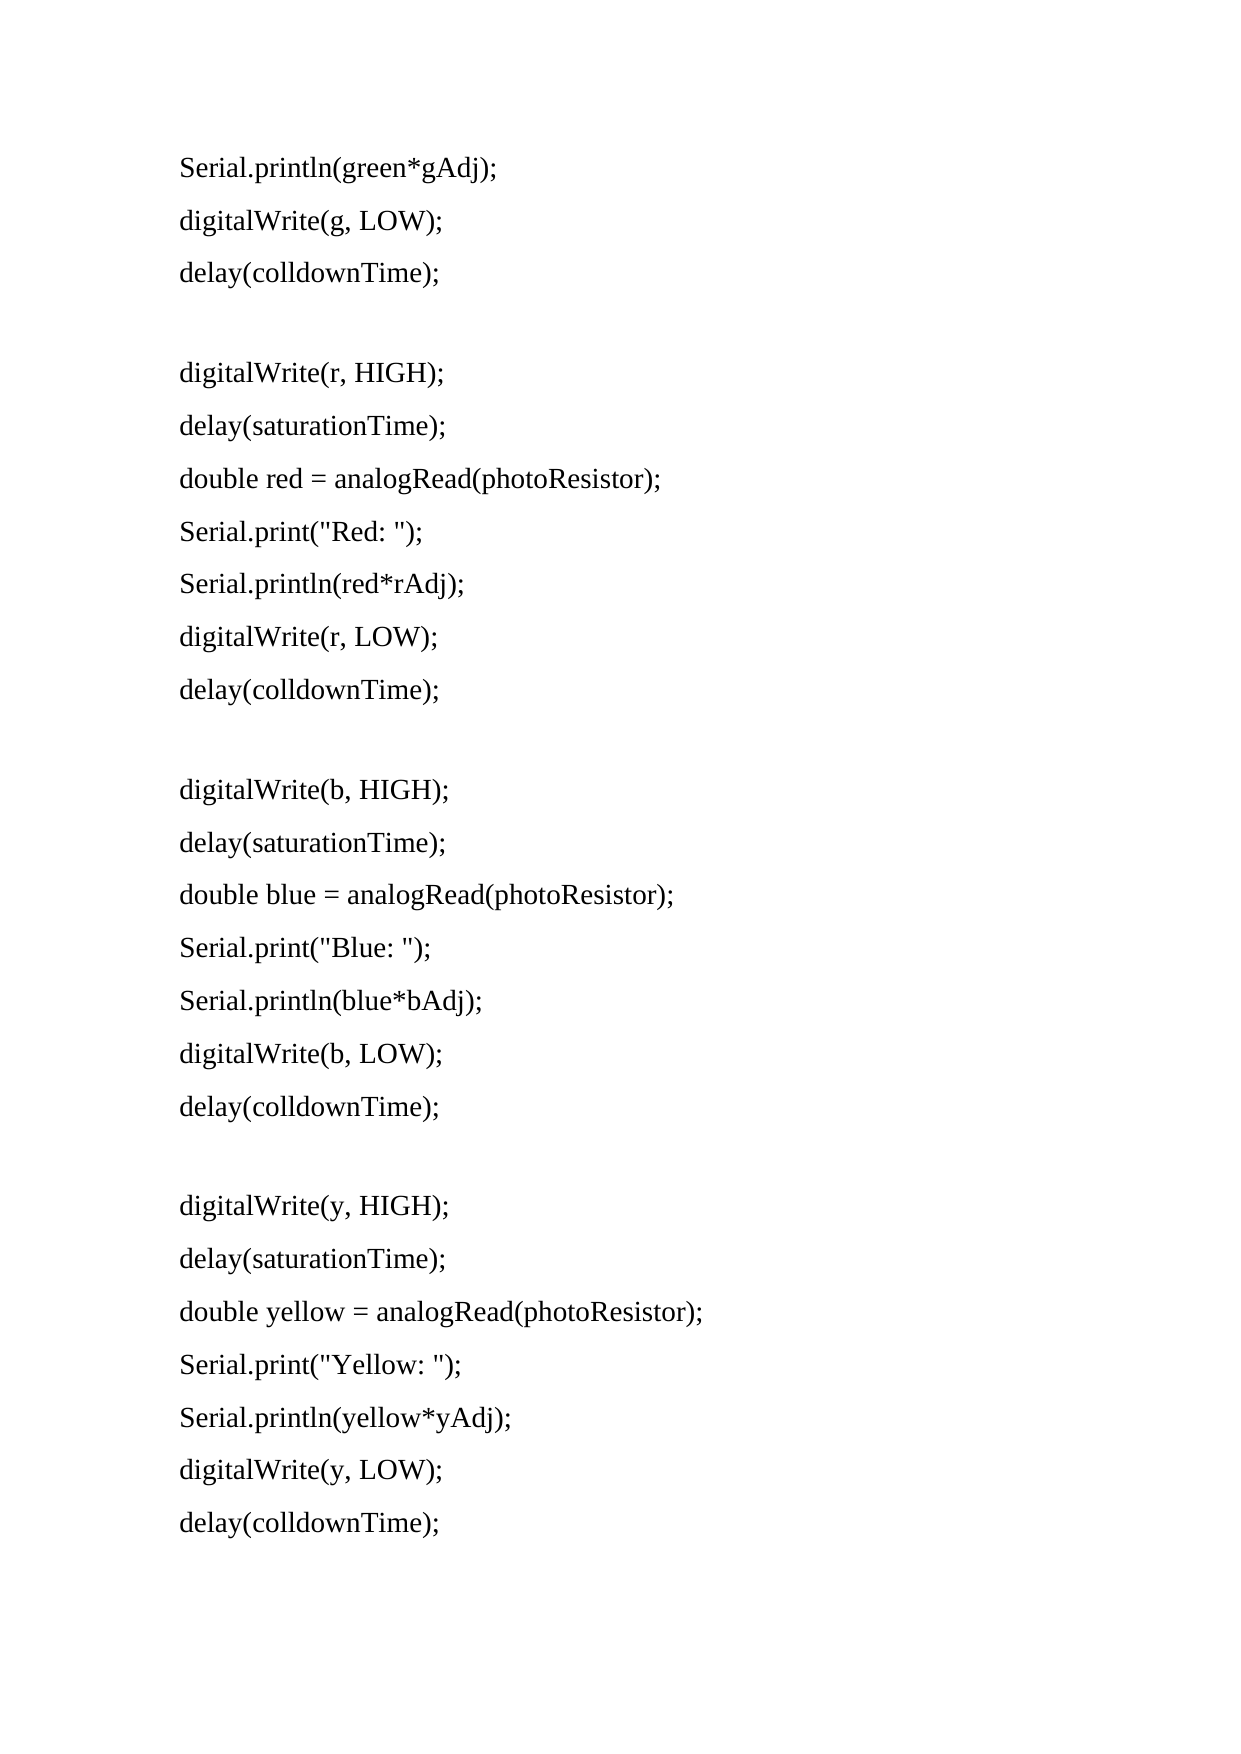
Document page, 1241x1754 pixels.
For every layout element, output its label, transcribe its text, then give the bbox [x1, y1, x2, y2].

text delay(colldownTime); [150, 1089, 1090, 1122]
text delay(saturationTime); [150, 1241, 1090, 1275]
text delay(colldownTime); [150, 256, 1090, 289]
text Serial.print("Red: "); [150, 514, 1090, 547]
text Serial.println(blue*bAdj); [150, 983, 1090, 1017]
text digitalWrite(y, LOW); [150, 1452, 1090, 1486]
text digitalWrite(r, LOW); [150, 619, 1090, 653]
text Serial.print("Yellow: "); [150, 1347, 1090, 1380]
text delay(saturationTime); [150, 408, 1090, 442]
text delay(colldownTime); [150, 1505, 1090, 1539]
text digitalWrite(b, LOW); [150, 1036, 1090, 1069]
text delay(saturationTime); [150, 825, 1090, 858]
text delay(colldownTime); [150, 672, 1090, 706]
text digitalWrite(r, HIGH); [150, 355, 1090, 389]
text Serial.print("Blue: "); [150, 930, 1090, 964]
text Serial.println(yellow*yAdj); [150, 1400, 1090, 1433]
text digitalWrite(b, HIGH); [150, 772, 1090, 805]
text Serial.println(red*rAdj); [150, 567, 1090, 600]
text digitalWrite(y, HIGH); [150, 1188, 1090, 1222]
text Serial.println(green*gAdj); [150, 150, 1090, 183]
text double yellow = analogRead(photoResistor); [150, 1294, 1090, 1328]
text double red = analogRead(photoResistor); [150, 461, 1090, 494]
text double blue = analogRead(photoResistor); [150, 877, 1090, 911]
text digitalWrite(g, LOW); [150, 203, 1090, 236]
